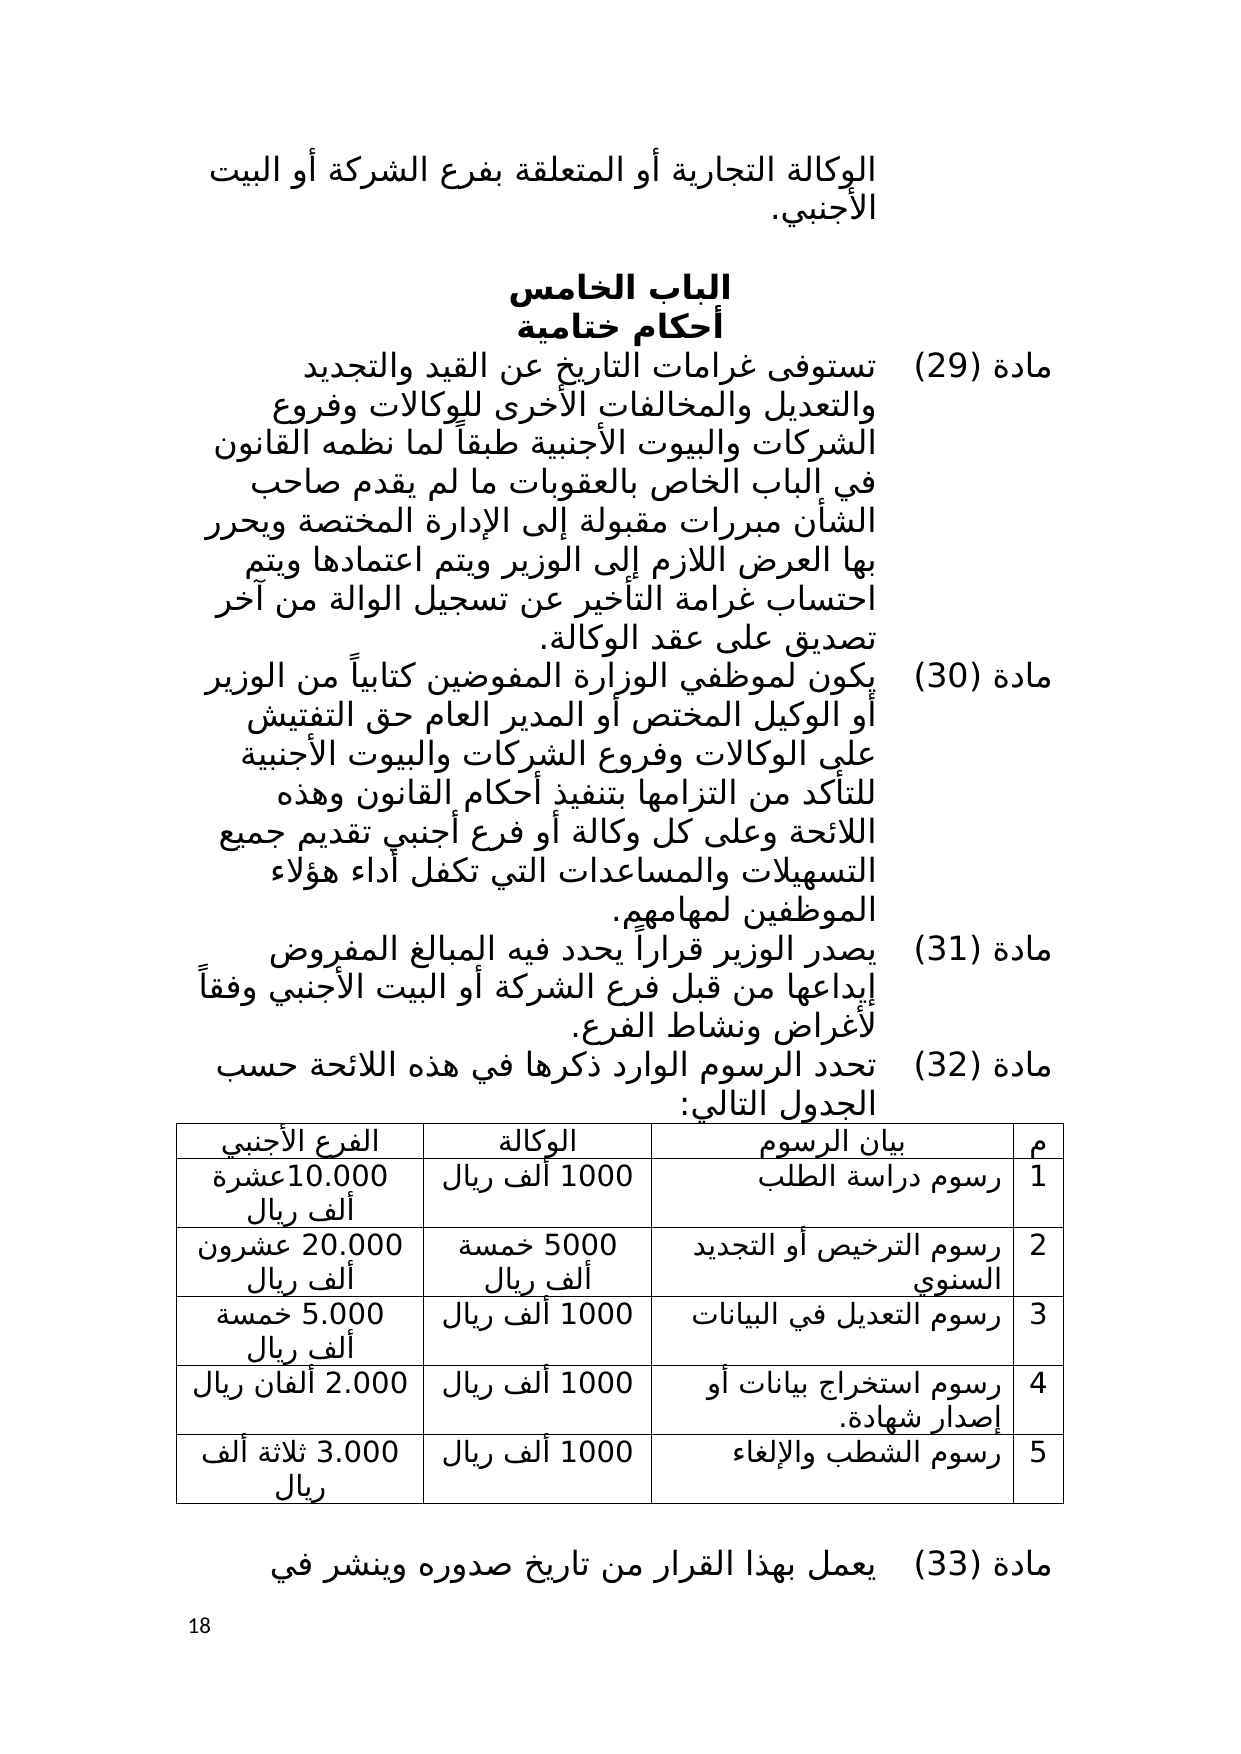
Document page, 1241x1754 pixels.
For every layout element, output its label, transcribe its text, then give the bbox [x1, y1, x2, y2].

table_cell 5 [1014, 1435, 1063, 1503]
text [187, 150, 1053, 228]
table_cell 2.000 ألفان ريال [177, 1366, 423, 1434]
table_cell 3 [1014, 1297, 1063, 1365]
text الباب الخامس أحكام ختامية [187, 268, 1053, 346]
table_cell 2 [1014, 1228, 1063, 1296]
table_cell 1000 ألف ريال [424, 1366, 651, 1434]
text مادة (32) تحدد الرسوم الوارد ذكرها في هذه اللائحة حسب الجدول التالي: [187, 1046, 1053, 1123]
table_header م [1014, 1124, 1063, 1158]
table_cell رسوم الشطب والإلغاء [652, 1435, 1013, 1503]
table_header الفرع الأجنبي [177, 1124, 423, 1158]
table_cell 1000 ألف ريال [424, 1297, 651, 1365]
table_cell رسوم دراسة الطلب [652, 1159, 1013, 1227]
text مادة (31) يصدر الوزير قراراً يحدد فيه المبالغ المفروض إيداعها من قبل فرع الشركة أو البيت الأجنبي وفقاً لأغراض ونشاط الفرع. [187, 929, 1053, 1046]
table_cell رسوم الترخيص أو التجديد السنوي [652, 1228, 1013, 1296]
table_cell 20.000 عشرون ألف ريال [177, 1228, 423, 1296]
table_cell 1 [1014, 1159, 1063, 1227]
table_cell 10.000عشرة ألف ريال [177, 1159, 423, 1227]
table_cell 1000 ألف ريال [424, 1159, 651, 1227]
table_header بيان الرسوم [652, 1124, 1013, 1158]
table_cell 1000 ألف ريال [424, 1435, 651, 1503]
table_cell رسوم استخراج بيانات أو إصدار شهادة. [652, 1366, 1013, 1434]
text مادة (30) يكون لموظفي الوزارة المفوضين كتابياً من الوزير أو الوكيل المختص أو المدير العام حق التفتيش على الوكالات وفروع الشركات والبيوت الأجنبية للتأكد من التزامها بتنفيذ أحكام القانون وهذه اللائحة وعلى كل وكالة أو فرع أجنبي تقديم جميع التسهيلات والمساعدات التي تكفل أداء هؤلاء الموظفين لمهامهم. [187, 657, 1053, 929]
table_cell 4 [1014, 1366, 1063, 1434]
table_cell 5000 خمسة ألف ريال [424, 1228, 651, 1296]
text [187, 1545, 1053, 1584]
table_cell 3.000 ثلاثة ألف ريال [177, 1435, 423, 1503]
text مادة (29) تستوفى غرامات التاريخ عن القيد والتجديد والتعديل والمخالفات الأخرى للوكالات وفروع الشركات والبيوت الأجنبية طبقاً لما نظمه القانون في الباب الخاص بالعقوبات ما لم يقدم صاحب الشأن مبررات مقبولة إلى الإدارة المختصة ويحرر بها العرض اللازم إلى الوزير ويتم اعتمادها ويتم احتساب غرامة التأخير عن تسجيل الوالة من آخر تصديق على عقد الوكالة. [187, 346, 1053, 657]
table_cell رسوم التعديل في البيانات [652, 1297, 1013, 1365]
table_cell 5.000 خمسة ألف ريال [177, 1297, 423, 1365]
table_header الوكالة [424, 1124, 651, 1158]
